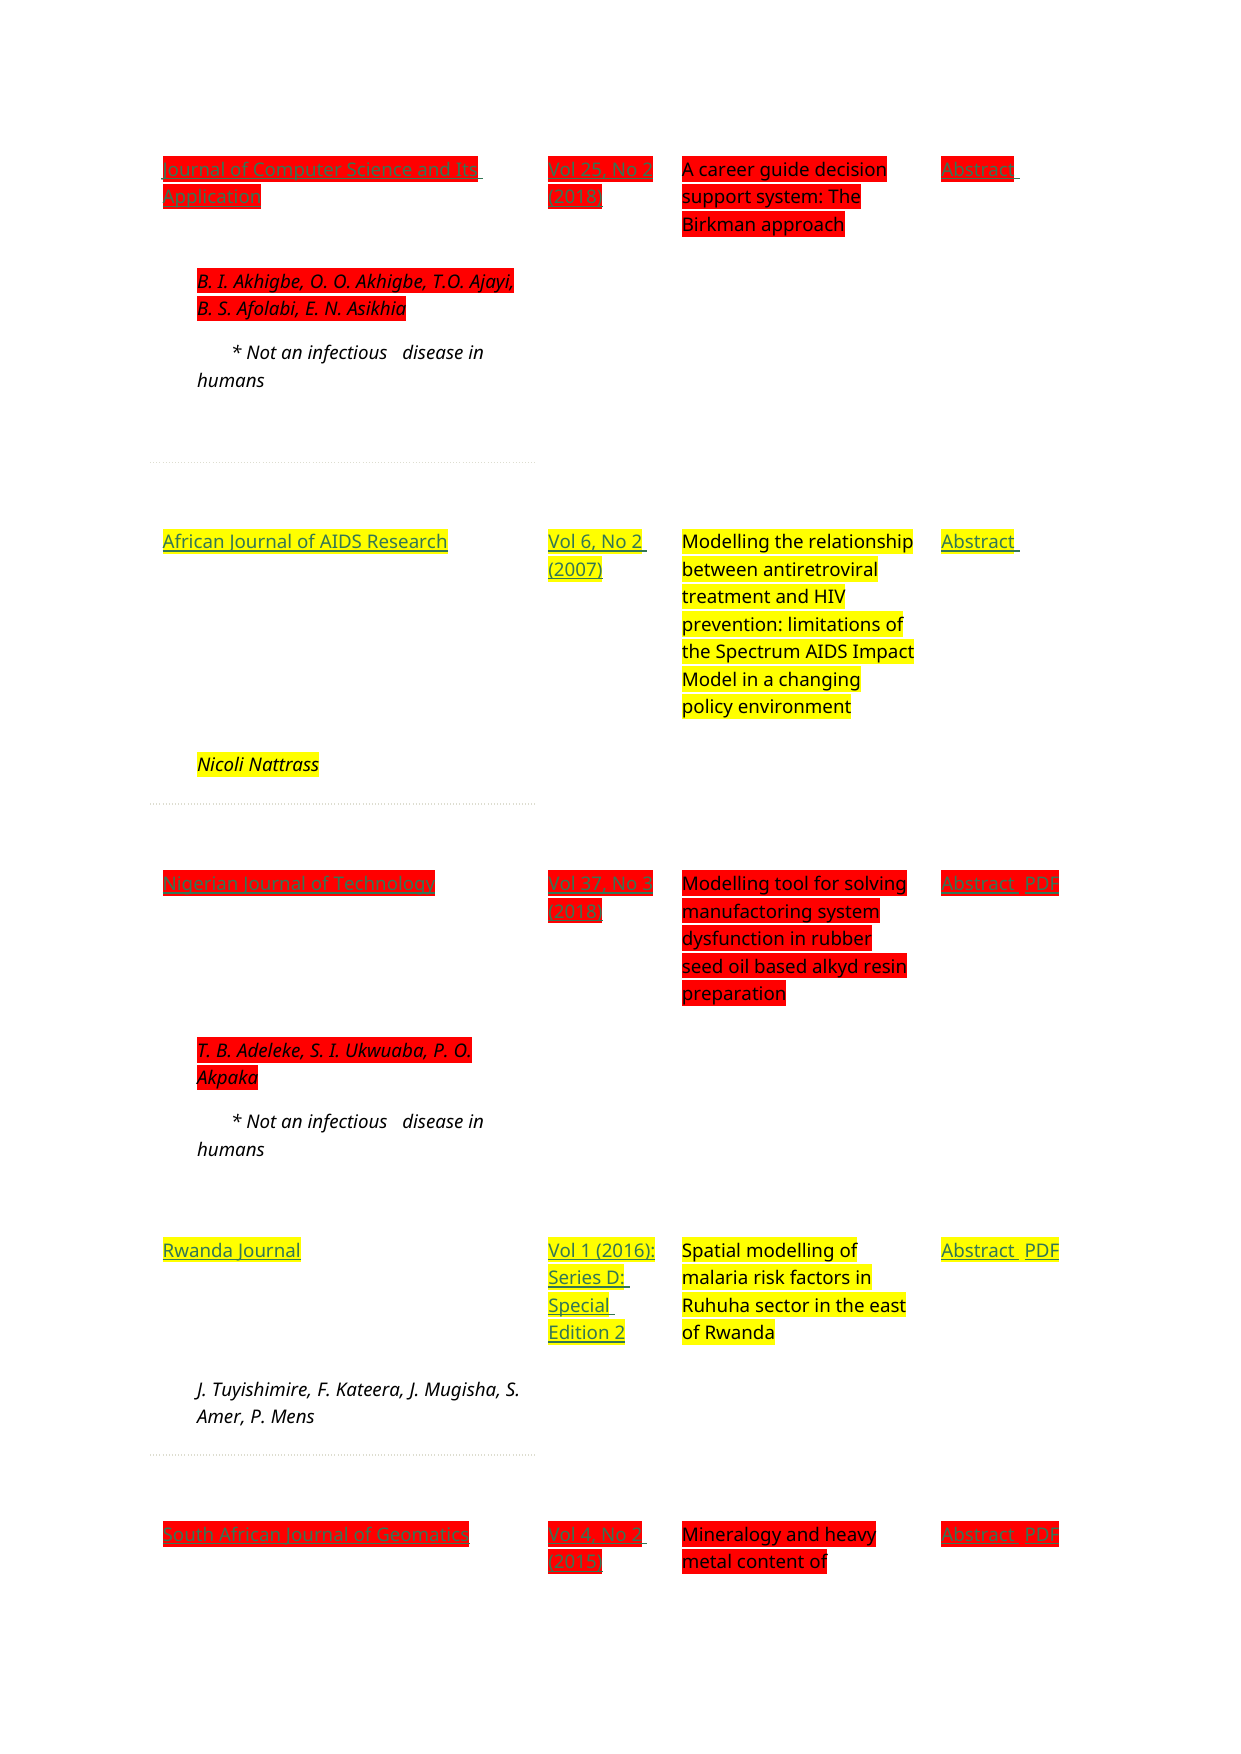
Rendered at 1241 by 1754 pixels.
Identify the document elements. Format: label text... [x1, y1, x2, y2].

table_cell A career guide decision support system: The Birkman approach [669, 150, 929, 262]
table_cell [150, 1515, 536, 1599]
table_cell Journal of Computer Science and Its Application [150, 150, 536, 262]
table_cell Modelling the relationship between antiretroviral treatment and HIV prevention: limitations of the Spectrum AIDS Impact Model in a changing policy environment [669, 522, 929, 744]
table_cell Rwanda Journal [150, 1231, 536, 1370]
table_cell Vol 25, No 2 (2018) [536, 150, 669, 262]
table_cell J. Tuyishimire, F. Kateera, J. Mugisha, S. Amer, P. Mens [150, 1370, 536, 1454]
table_cell [150, 803, 536, 864]
table_cell Abstract PDF [929, 1231, 1085, 1370]
table_cell Abstract [929, 150, 1085, 262]
table_cell Spatial modelling of malaria risk factors in Ruhuha sector in the east of Rwanda [669, 1231, 929, 1370]
table_cell Vol 6, No 2 (2007) [536, 522, 669, 744]
table_cell Abstract [929, 522, 1085, 744]
table_cell Vol 37, No 3 (2018) [536, 864, 669, 1031]
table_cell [669, 1515, 929, 1599]
table_cell Abstract PDF [929, 864, 1085, 1031]
table_cell African Journal of AIDS Research [150, 522, 536, 744]
table_cell Modelling tool for solving manufactoring system dysfunction in rubber seed oil based alkyd resin preparation [669, 864, 929, 1031]
table_cell Nicoli Nattrass [150, 744, 536, 803]
table_cell T. B. Adeleke, S. I. Ukwuaba, P. O. Akpaka * Not an infectious disease in humans [150, 1031, 536, 1231]
table_cell Vol 1 (2016): Series D: Special Edition 2 [536, 1231, 669, 1370]
table_cell [150, 461, 536, 522]
table_cell [150, 1454, 536, 1515]
table_cell Abstract PDF [929, 1515, 1085, 1599]
table_cell B. I. Akhigbe, O. O. Akhigbe, T.O. Ajayi, B. S. Afolabi, E. N. Asikhia * Not an infectious disease in humans [150, 262, 536, 461]
table_cell Vol 4, No 2 (2015) [536, 1515, 669, 1599]
table_cell Nigerian Journal of Technology [150, 864, 536, 1031]
